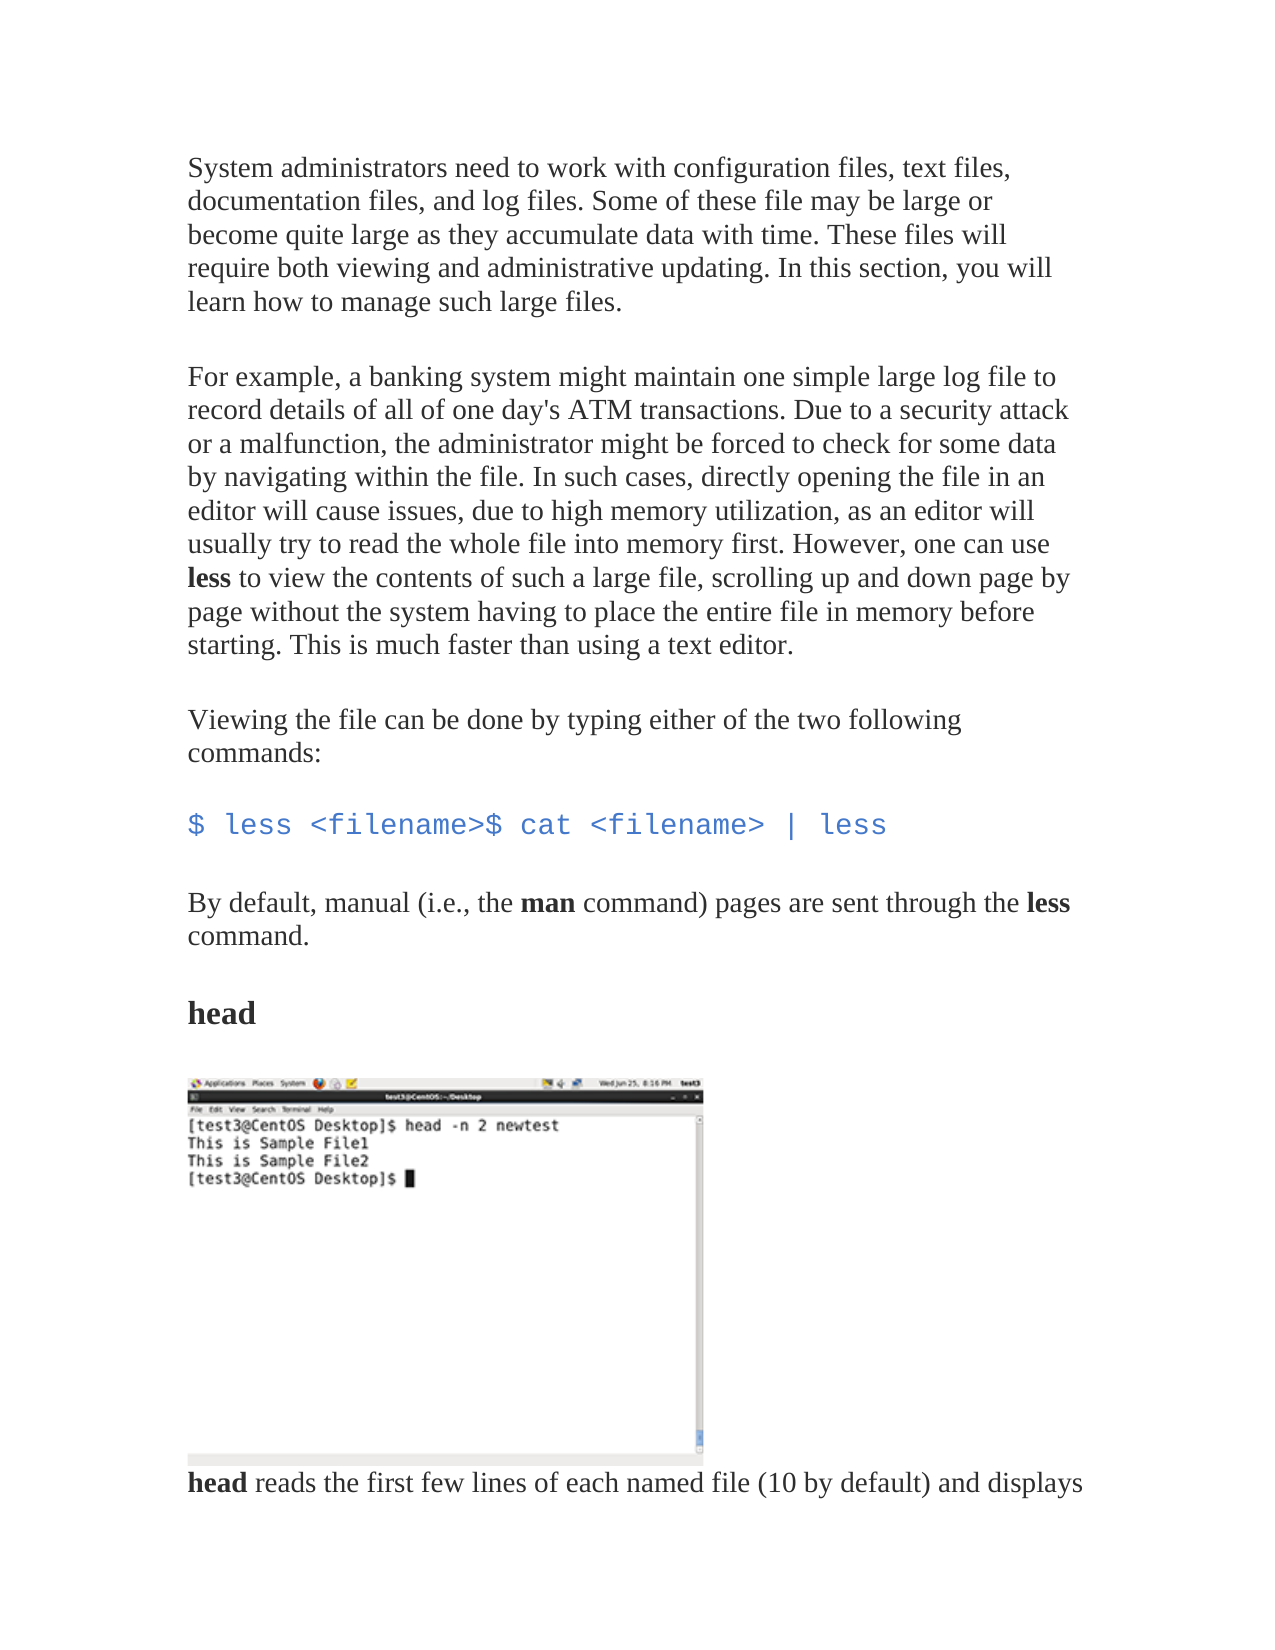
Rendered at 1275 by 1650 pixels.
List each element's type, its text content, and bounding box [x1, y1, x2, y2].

text System administrators need to work with configuration files, text files, documentation files, and log files. Some of these file may be large or become quite large as they accumulate data with time. These files will require both viewing and administrative updating. In this section, you will learn how to manage such large files. [187, 150, 1087, 318]
text head [187, 993, 1087, 1031]
text For example, a banking system might maintain one simple large log file to record details of all of one day's ATM transactions. Due to a security attack or a malfunction, the administrator might be forced to check for some data by navigating within the file. In such cases, directly opening the file in an editor will cause issues, due to high memory utilization, as an editor will usually try to read the whole file into memory first. However, one can use less to view the contents of such a large file, scrolling up and down page by page without the system having to place the entire file in memory before starting. This is much faster than using a text editor. [187, 359, 1087, 661]
text By default, manual (i.e., the man command) pages are sent through the less command. [187, 885, 1087, 952]
text Viewing the file can be done by typing either of the two following commands: [187, 702, 1087, 769]
picture [187, 1078, 704, 1466]
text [187, 1465, 1087, 1499]
text $ less <filename> $ cat <filename> | less [187, 810, 1087, 843]
